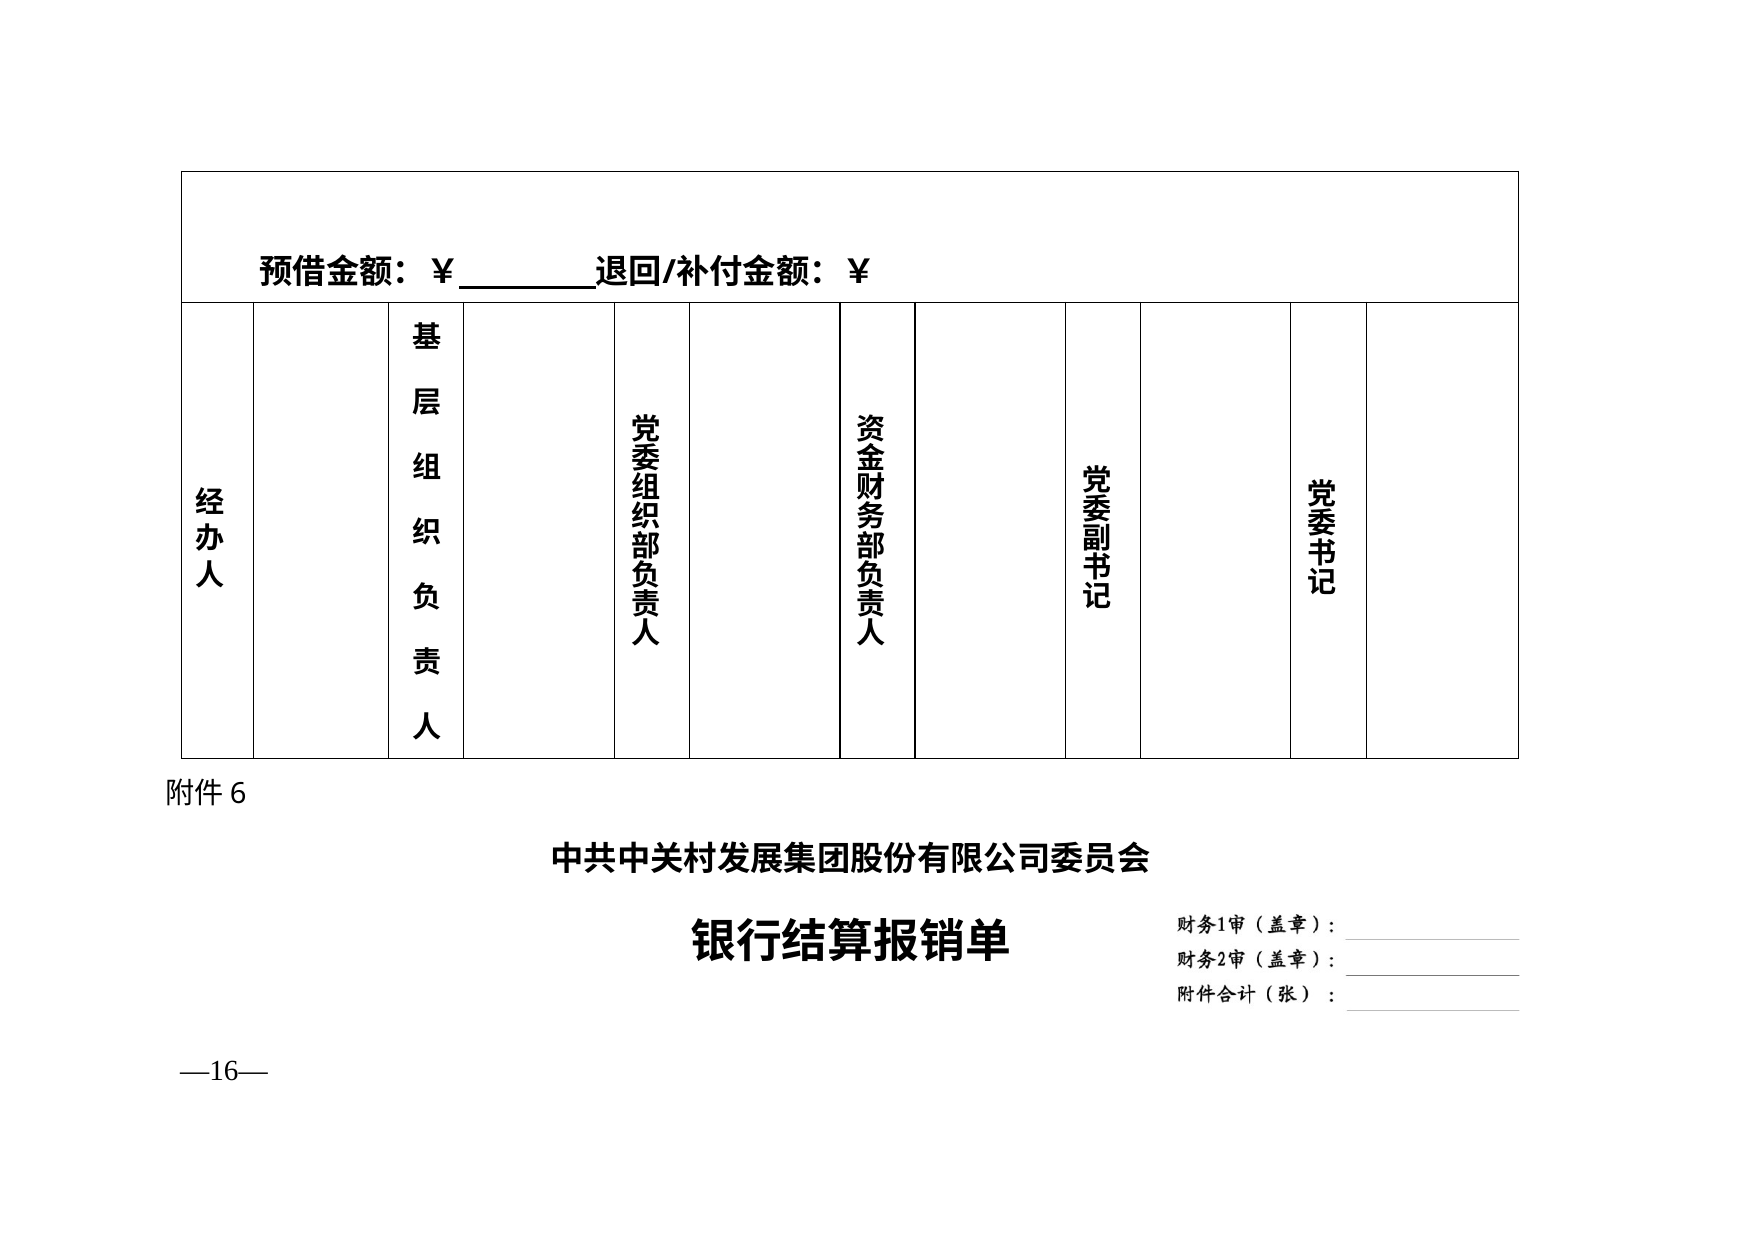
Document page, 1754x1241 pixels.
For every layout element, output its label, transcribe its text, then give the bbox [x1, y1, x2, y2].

table_cell 党委组织部负责人 [615, 303, 689, 758]
text 附件6 [165, 759, 1519, 824]
table_cell [916, 303, 1065, 758]
table_cell 经 办 人 [182, 303, 253, 758]
table_cell [1141, 303, 1290, 758]
table_cell 基层组织负责人 [389, 303, 463, 758]
picture [1176, 901, 1520, 1016]
table_cell 党委副书记 [1066, 303, 1140, 758]
text 中共中关村发展集团股份有限公司委员会 [165, 824, 1535, 889]
table_cell 资金财务部负责人 [841, 303, 914, 758]
text 银行结算报销单 [165, 889, 1535, 986]
table_cell [690, 303, 839, 758]
table_cell 党委书记 [1291, 303, 1366, 758]
table_cell [1367, 303, 1518, 758]
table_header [182, 172, 1518, 302]
table_cell [254, 303, 388, 758]
table_cell [464, 303, 614, 758]
